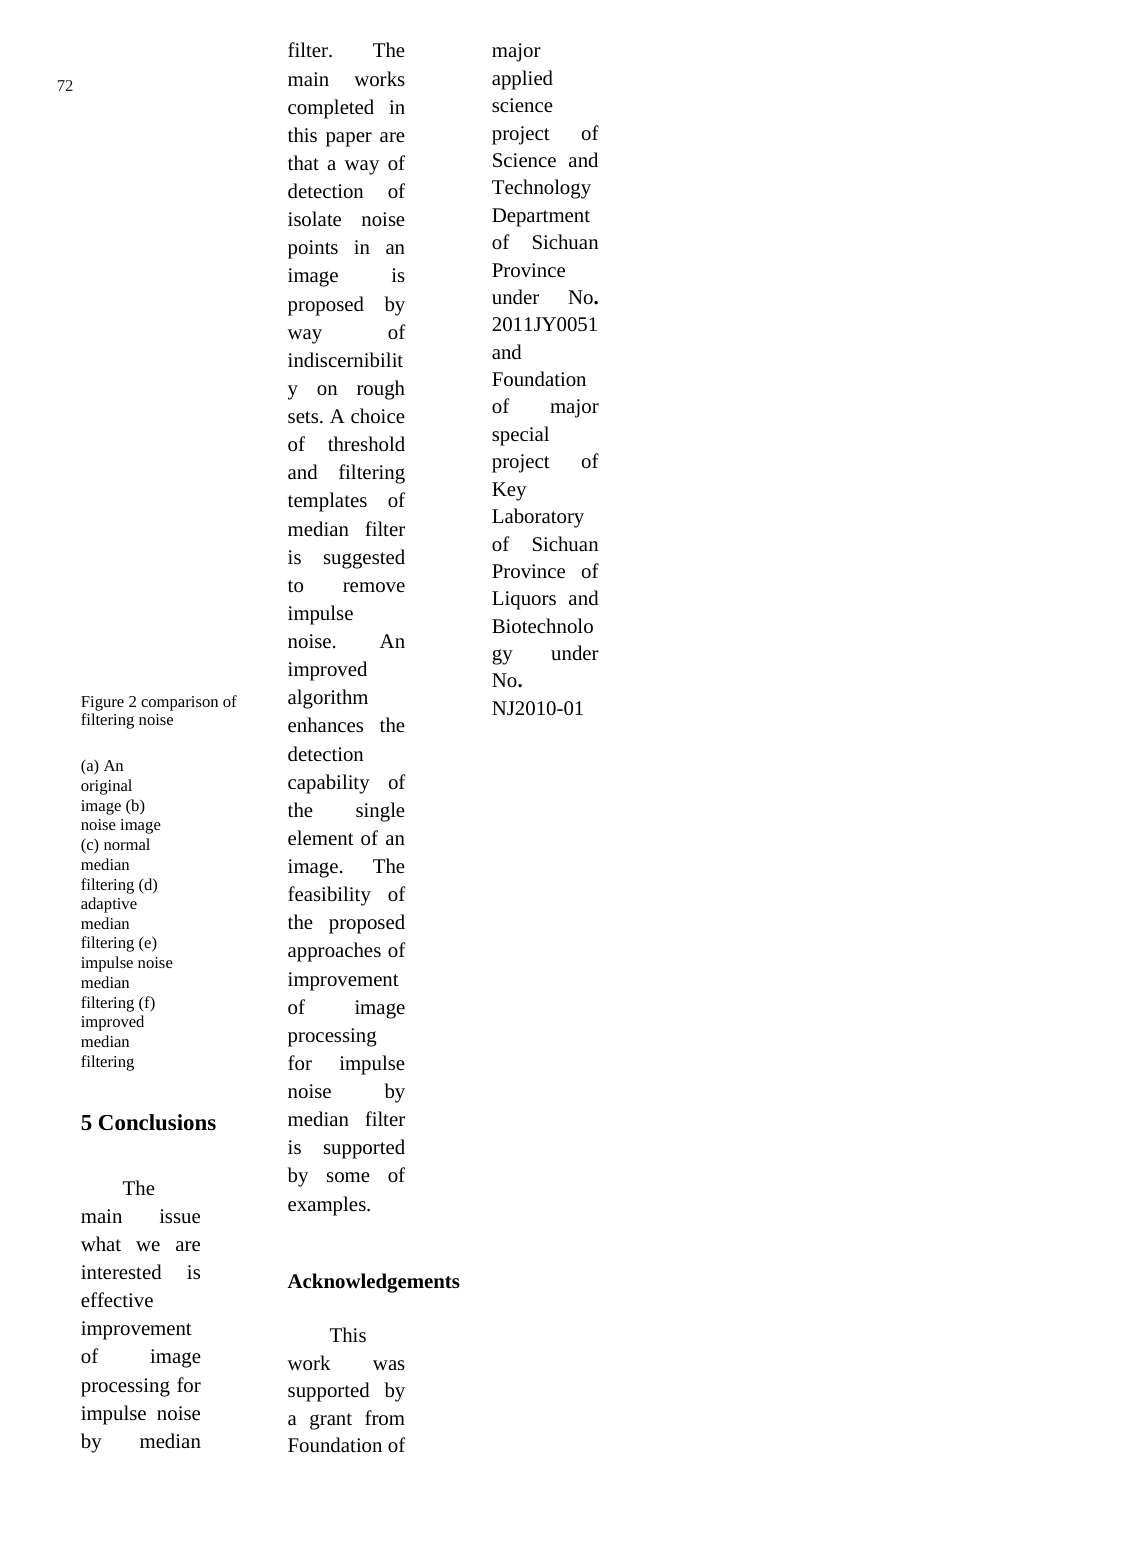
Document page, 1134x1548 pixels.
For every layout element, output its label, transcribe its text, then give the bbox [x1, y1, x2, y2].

text Figure 2 comparison of filtering noise [81, 693, 266, 729]
text 5 Conclusions [81, 1110, 266, 1135]
text This work was supported by a grant from Foundation of major applied science project of Science and Technology Department of Sichuan Province under No. 2011JY0051 and Foundation of major special project of Key Laboratory of Sichuan Province of Liquors and Biotechnology under No. NJ2010-01 [492, 38, 598, 720]
table_header 72 [51, 76, 266, 650]
text The main issue what we are interested is effective improvement of image processing for impulse noise by median filter. The main works completed in this paper are that a way of detection of isolate noise points in an image is proposed by way of indiscernibility on rough sets. A choice of threshold and filtering templates of median filter is suggested to remove impulse noise. An improved algorithm enhances the detection capability of the single element of an image. The feasibility of the proposed approaches of improvement of image processing for impulse noise by median filter is supported by some of examples. [287, 38, 405, 1216]
text (a) An original image (b) noise image (c) normal median filtering (d) adaptive median filtering (e) impulse noise median filtering (f) improved median filtering [81, 756, 176, 1071]
text Acknowledgements [287, 1270, 470, 1293]
